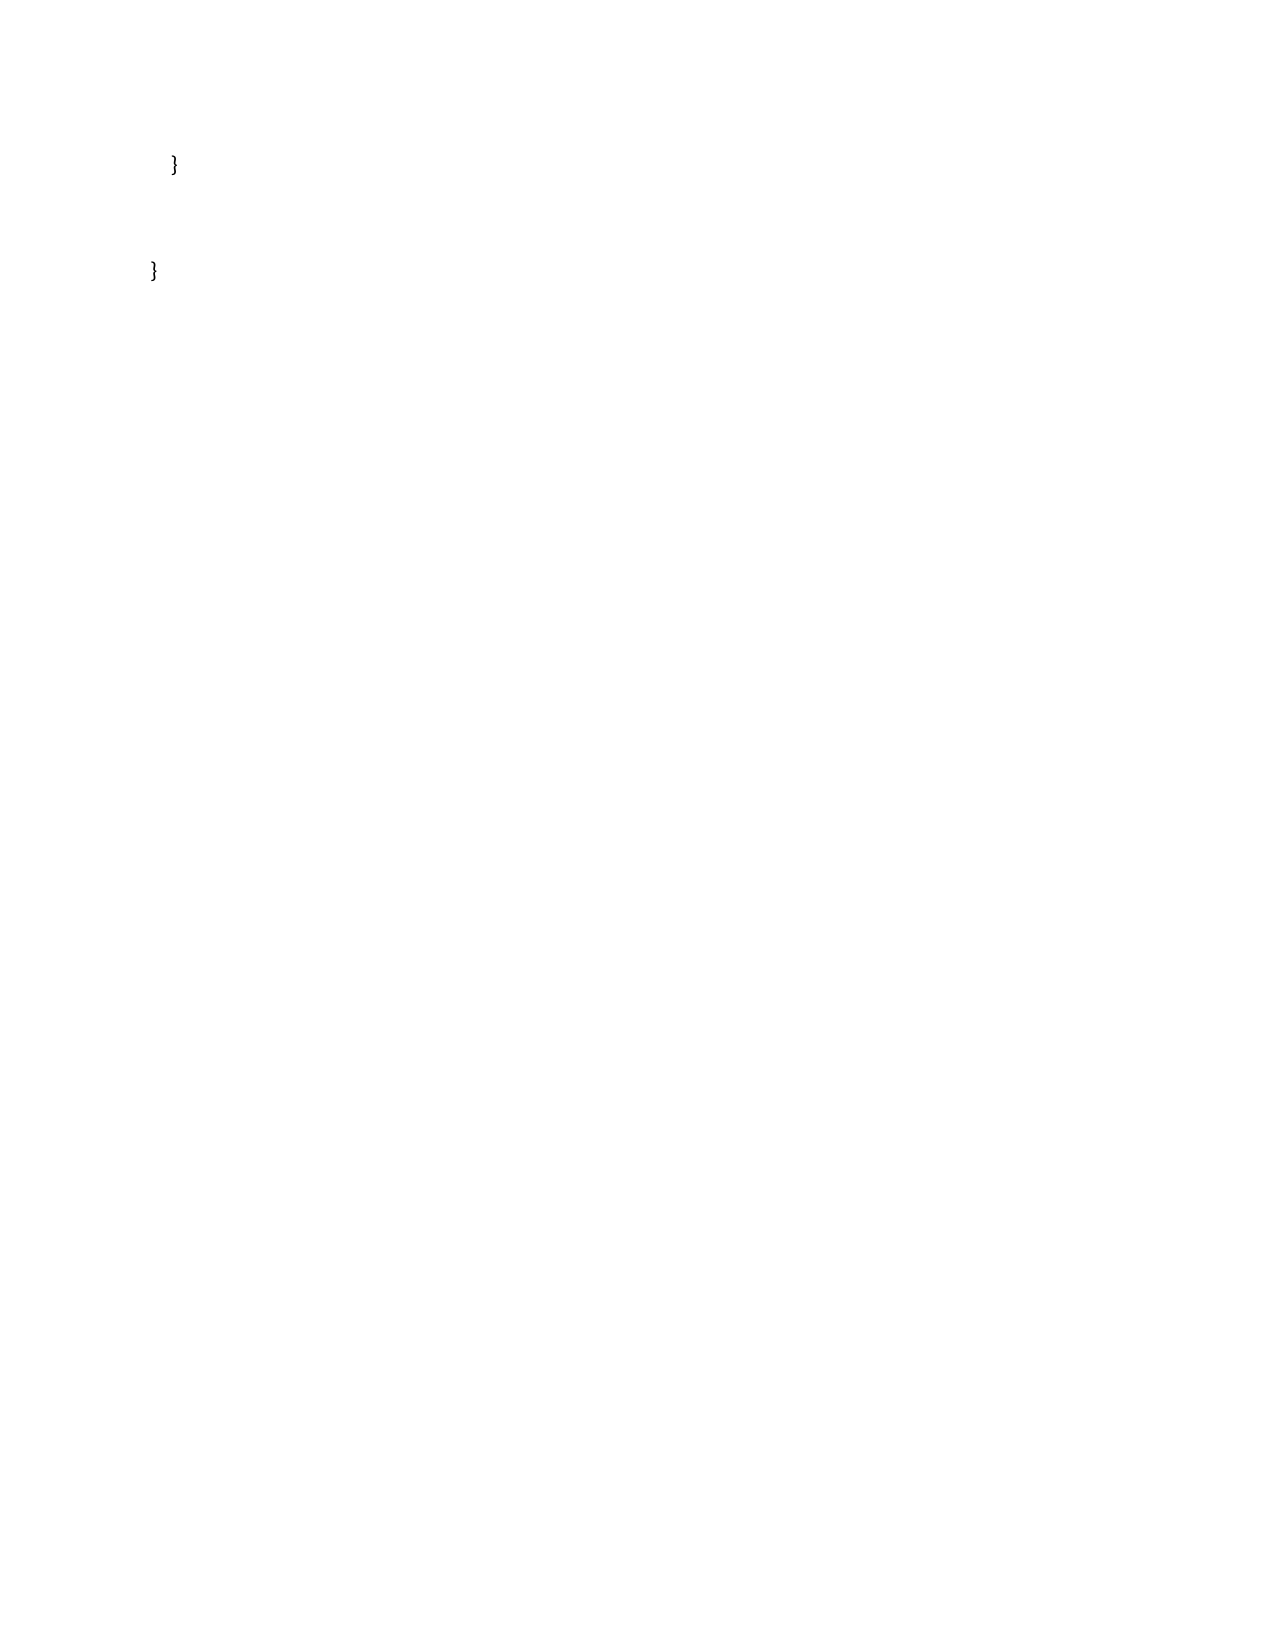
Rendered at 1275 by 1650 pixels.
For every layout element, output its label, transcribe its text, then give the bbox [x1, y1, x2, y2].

text } [150, 256, 1125, 284]
text } [150, 150, 1125, 178]
